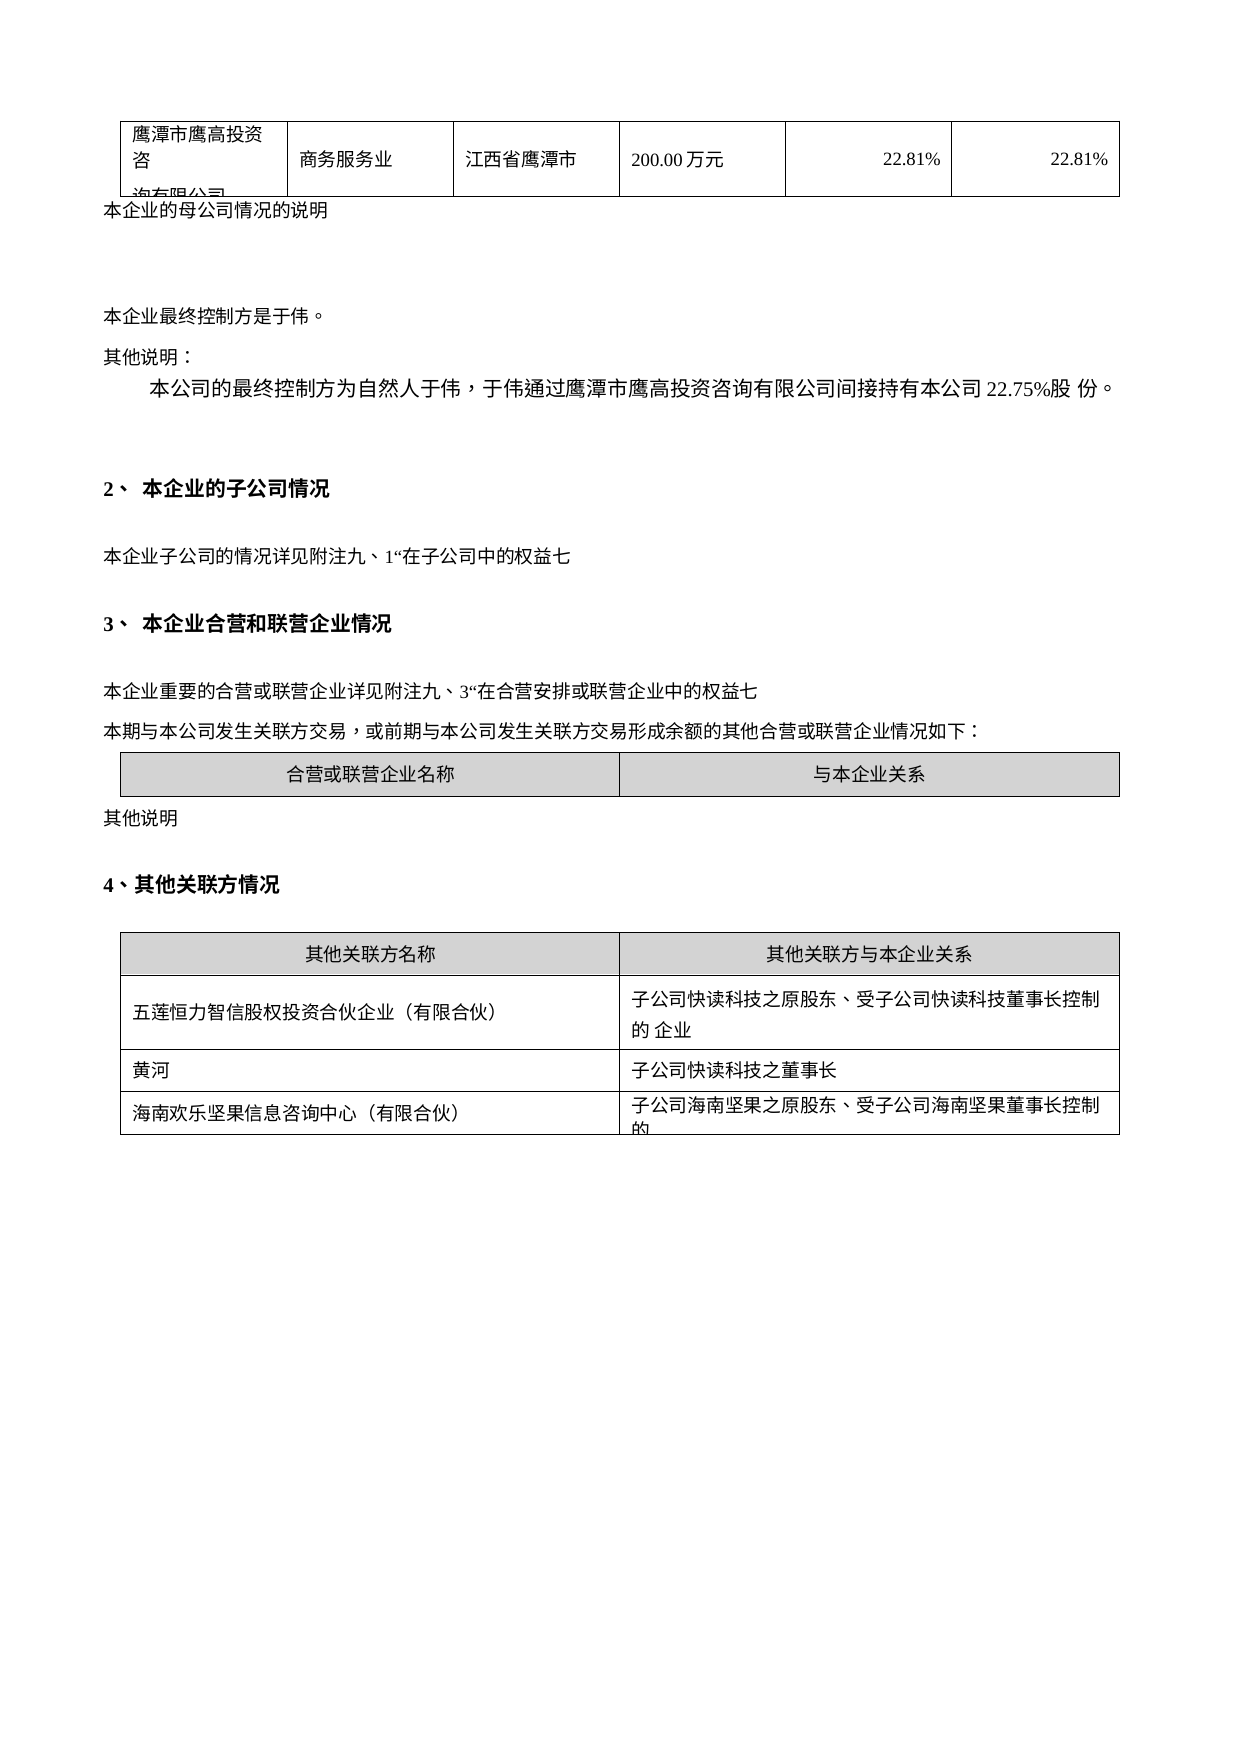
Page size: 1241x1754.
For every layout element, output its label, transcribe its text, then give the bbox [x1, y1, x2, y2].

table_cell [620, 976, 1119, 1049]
text 本企业最终控制方是于伟。 [103, 304, 1137, 329]
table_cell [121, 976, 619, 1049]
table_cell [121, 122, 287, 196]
text 其他说明 [103, 805, 1137, 831]
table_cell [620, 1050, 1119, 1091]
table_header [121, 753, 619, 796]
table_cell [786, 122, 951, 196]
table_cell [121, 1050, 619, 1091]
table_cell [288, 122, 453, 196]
text 本企业子公司的情况详见附注九、1“在子公司中的权益七 [103, 544, 1137, 569]
subtitle 2、 本企业的子公司情况 [103, 474, 1137, 503]
subtitle 3、 本企业合营和联营企业情况 [103, 609, 1137, 637]
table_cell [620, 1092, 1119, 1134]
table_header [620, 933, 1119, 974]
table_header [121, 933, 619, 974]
text 本企业的母公司情况的说明 [103, 197, 1137, 223]
text 本公司的最终控制方为自然人于伟，于伟通过鹰潭市鹰高投资咨询有限公司间接持有本公司22.75%股 份。 [103, 369, 1137, 403]
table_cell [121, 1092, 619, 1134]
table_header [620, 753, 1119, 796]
text 本期与本公司发生关联方交易，或前期与本公司发生关联方交易形成余额的其他合营或联营企业情况如下： [103, 718, 1137, 744]
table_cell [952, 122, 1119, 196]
text 其他说明： [103, 344, 1137, 369]
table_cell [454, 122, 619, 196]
text 本企业重要的合营或联营企业详见附注九、3“在合营安排或联营企业中的权益七 [103, 678, 1137, 704]
subtitle 4、其他关联方情况 [103, 870, 1137, 899]
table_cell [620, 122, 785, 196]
